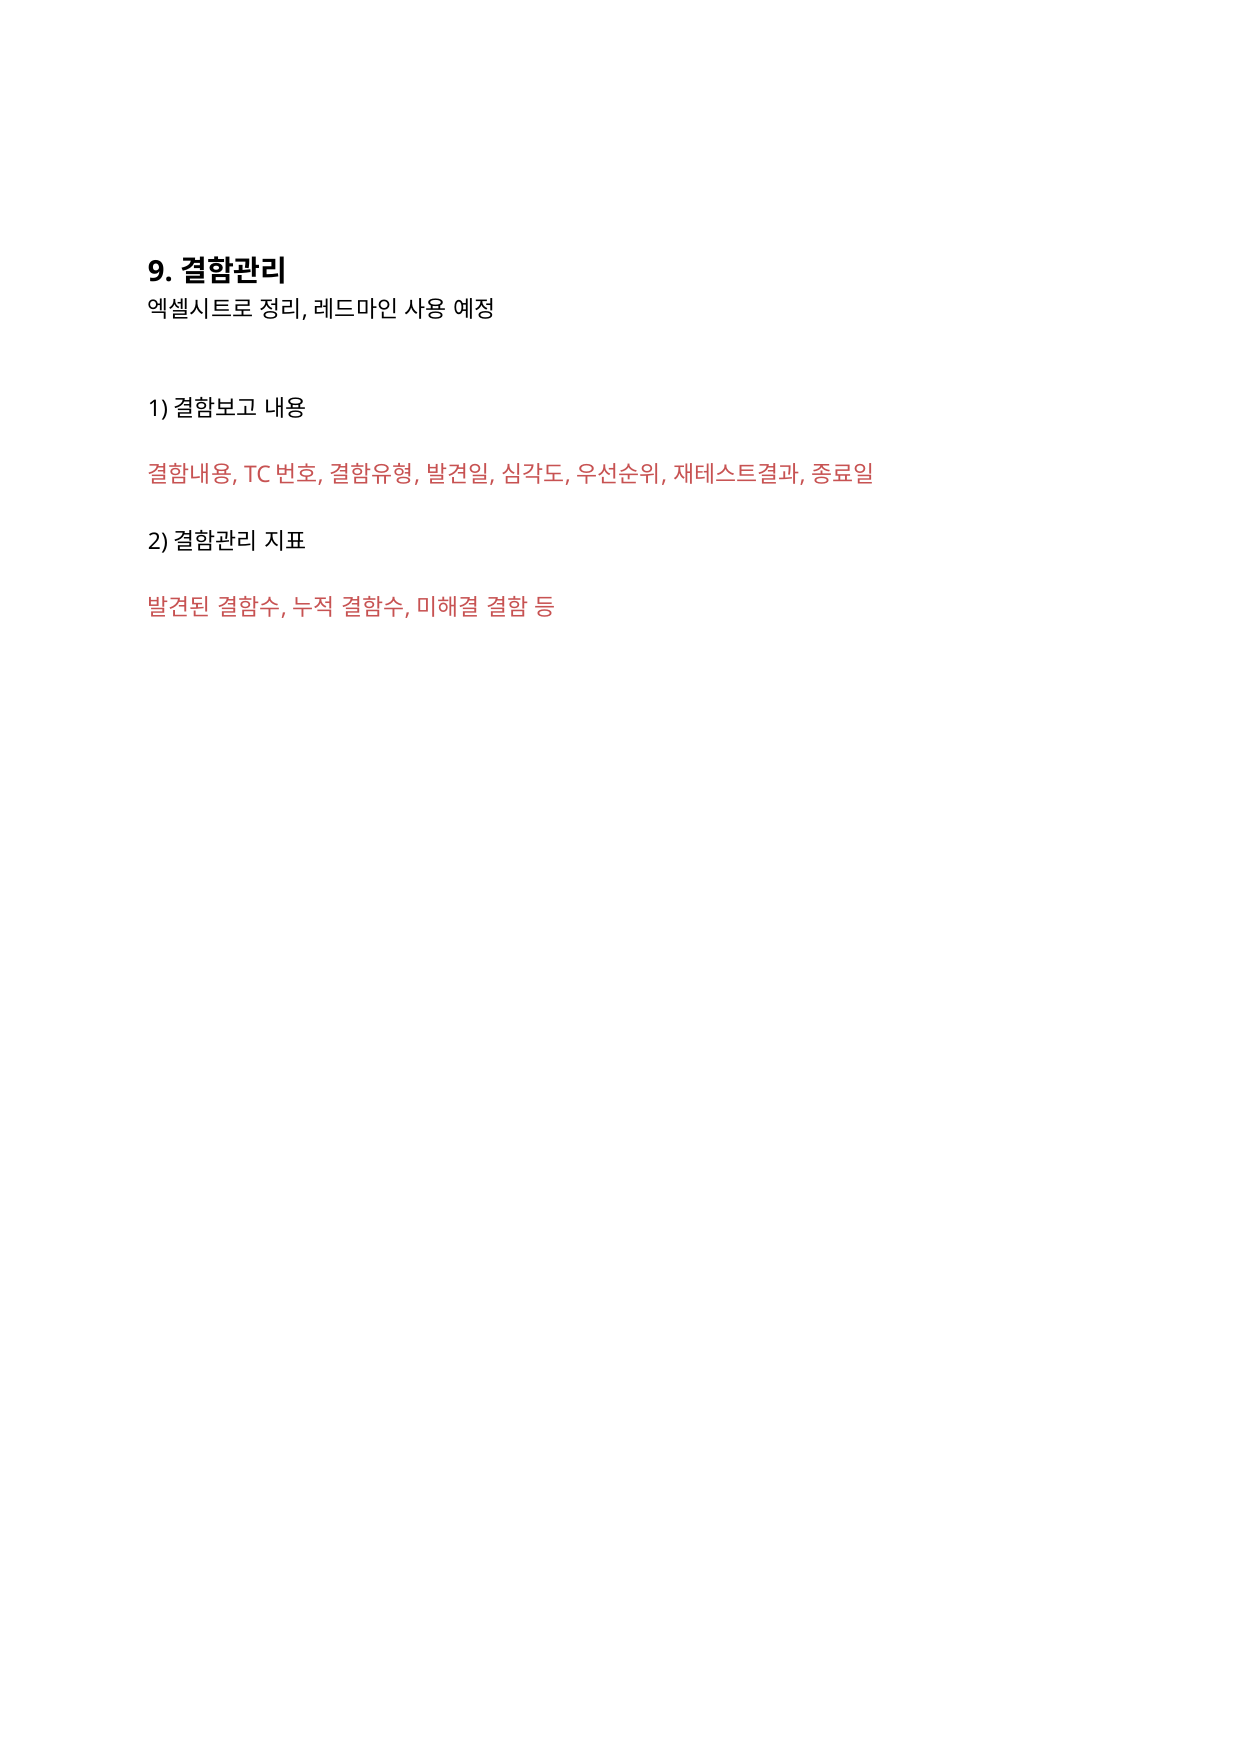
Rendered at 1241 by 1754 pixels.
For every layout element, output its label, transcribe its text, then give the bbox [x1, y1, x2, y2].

text 결함내용, TC번호, 결함유형, 발견일, 심각도, 우선순위, 재테스트결과, 종료일 [148, 456, 1093, 489]
text 9. 결함관리 [148, 247, 1093, 290]
text 2) 결함관리 지표 [148, 523, 1093, 556]
text 1) 결함보고 내용 [148, 390, 1093, 423]
text 엑셀시트로 정리, 레드마인 사용 예정 [148, 291, 1093, 324]
text 발견된 결함수, 누적 결함수, 미해결 결함 등 [148, 589, 1093, 622]
